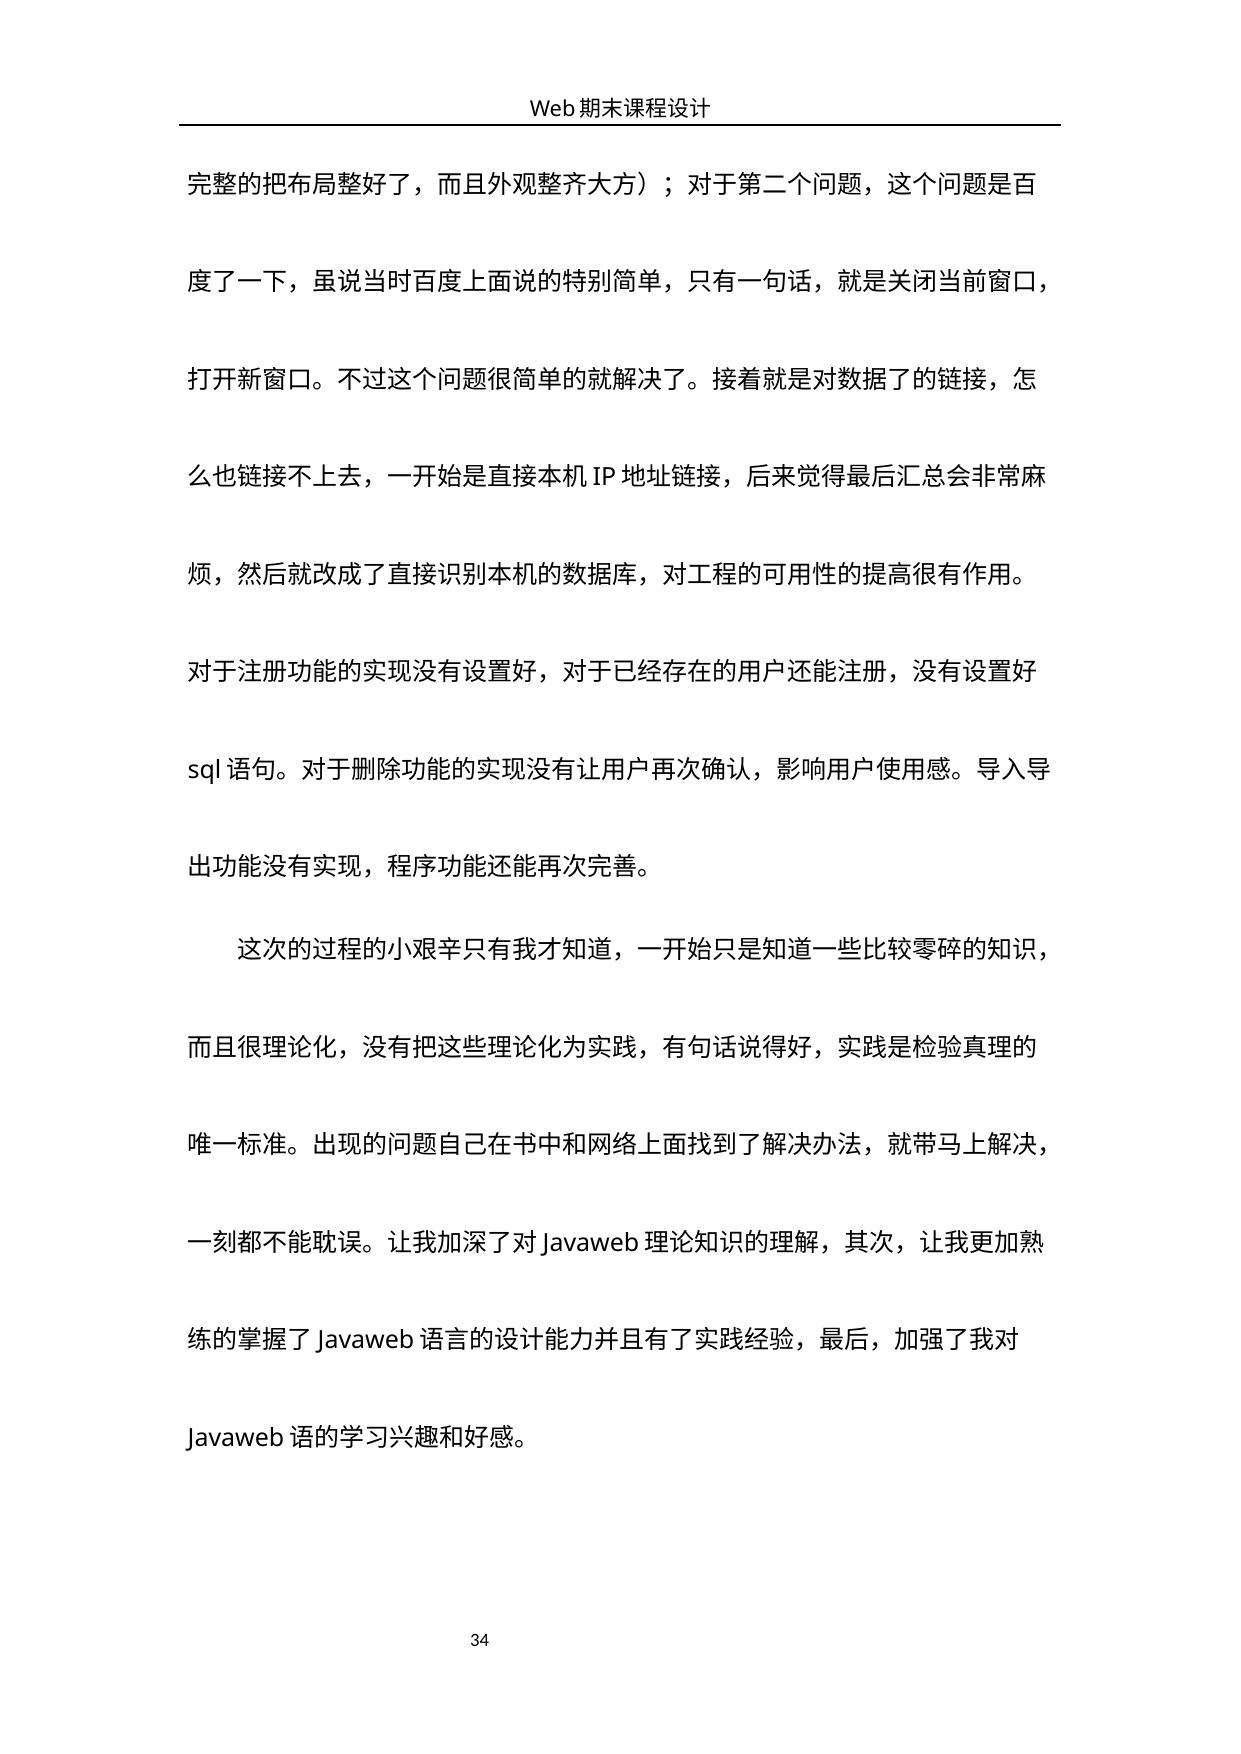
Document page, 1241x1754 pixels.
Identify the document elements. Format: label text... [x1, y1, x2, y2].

text 这次的过程的小艰辛只有我才知道，一开始只是知道一些比较零碎的知识，而且很理论化，没有把这些理论化为实践，有句话说得好，实践是检验真理的唯一标准。出现的问题自己在书中和网络上面找到了解决办法，就带马上解决，一刻都不能耽误。让我加深了对Javaweb理论知识的理解，其次，让我更加熟练的掌握了Javaweb语言的设计能力并且有了实践经验，最后，加强了我对Javaweb语的学习兴趣和好感。 [187, 916, 1053, 1468]
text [187, 150, 1053, 897]
